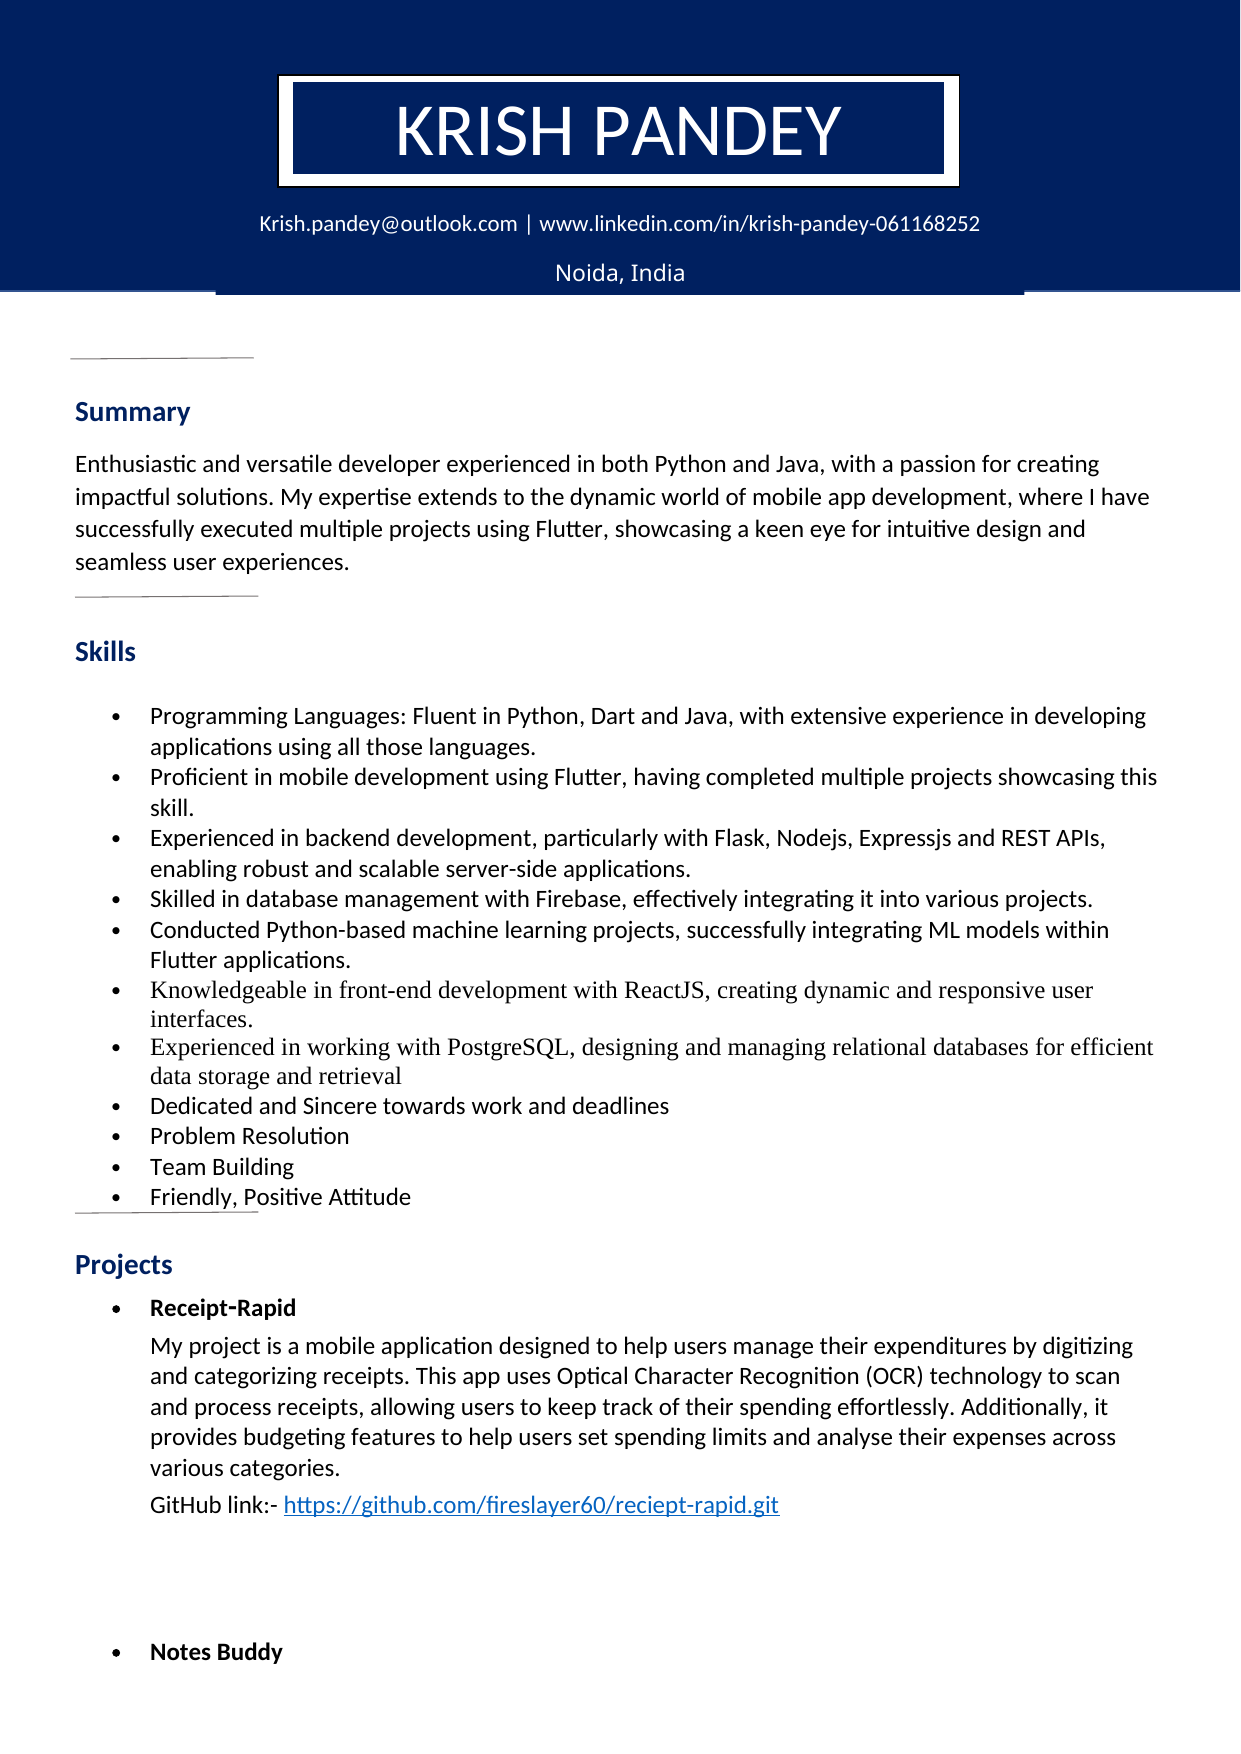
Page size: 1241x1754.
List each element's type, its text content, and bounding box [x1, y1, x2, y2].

list Experienced in working with PostgreSQL, designing and managing relational databases for efficient data storage and retrieval [112, 1032, 1165, 1090]
list Programming Languages: Fluent in Python, Dart and Java, with extensive experience in developing applications using all those languages. [112, 700, 1165, 761]
list Notes Buddy [112, 1636, 1165, 1666]
list Friendly, Positive Attitude [112, 1181, 1165, 1212]
text Summary [75, 393, 1165, 428]
list Receipt-Rapid [112, 1288, 1165, 1324]
list Conducted Python-based machine learning projects, successfully integrating ML models within Flutter applications. [112, 914, 1165, 975]
list Skilled in database management with Firebase, effectively integrating it into various projects. [112, 883, 1165, 914]
list Team Building [112, 1151, 1165, 1181]
text My project is a mobile application designed to help users manage their expenditures by digitizing and categorizing receipts. This app uses Optical Character Recognition (OCR) technology to scan and process receipts, allowing users to keep track of their spending effortlessly. Additionally, it provides budgeting features to help users set spending limits and analyse their expenses across various categories. [150, 1330, 1165, 1483]
list Problem Resolution [112, 1120, 1165, 1151]
list Dedicated and Sincere towards work and deadlines [112, 1090, 1165, 1120]
list Proficient in mobile development using Flutter, having completed multiple projects showcasing this skill. [112, 761, 1165, 822]
text GitHub link:- https://github.com/fireslayer60/reciept-rapid.git [150, 1489, 1165, 1519]
text Projects [75, 1246, 1165, 1282]
text Enthusiastic and versatile developer experienced in both Python and Java, with a passion for creating impactful solutions. My expertise extends to the dynamic world of mobile app development, where I have successfully executed multiple projects using Flutter, showcasing a keen eye for intuitive design and seamless user experiences. [75, 448, 1165, 577]
list Knowledgeable in front-end development with ReactJS, creating dynamic and responsive user interfaces. [112, 975, 1165, 1032]
list Experienced in backend development, particularly with Flask, Nodejs, Expressjs and REST APIs, enabling robust and scalable server-side applications. [112, 822, 1165, 883]
text Skills [75, 633, 1165, 668]
